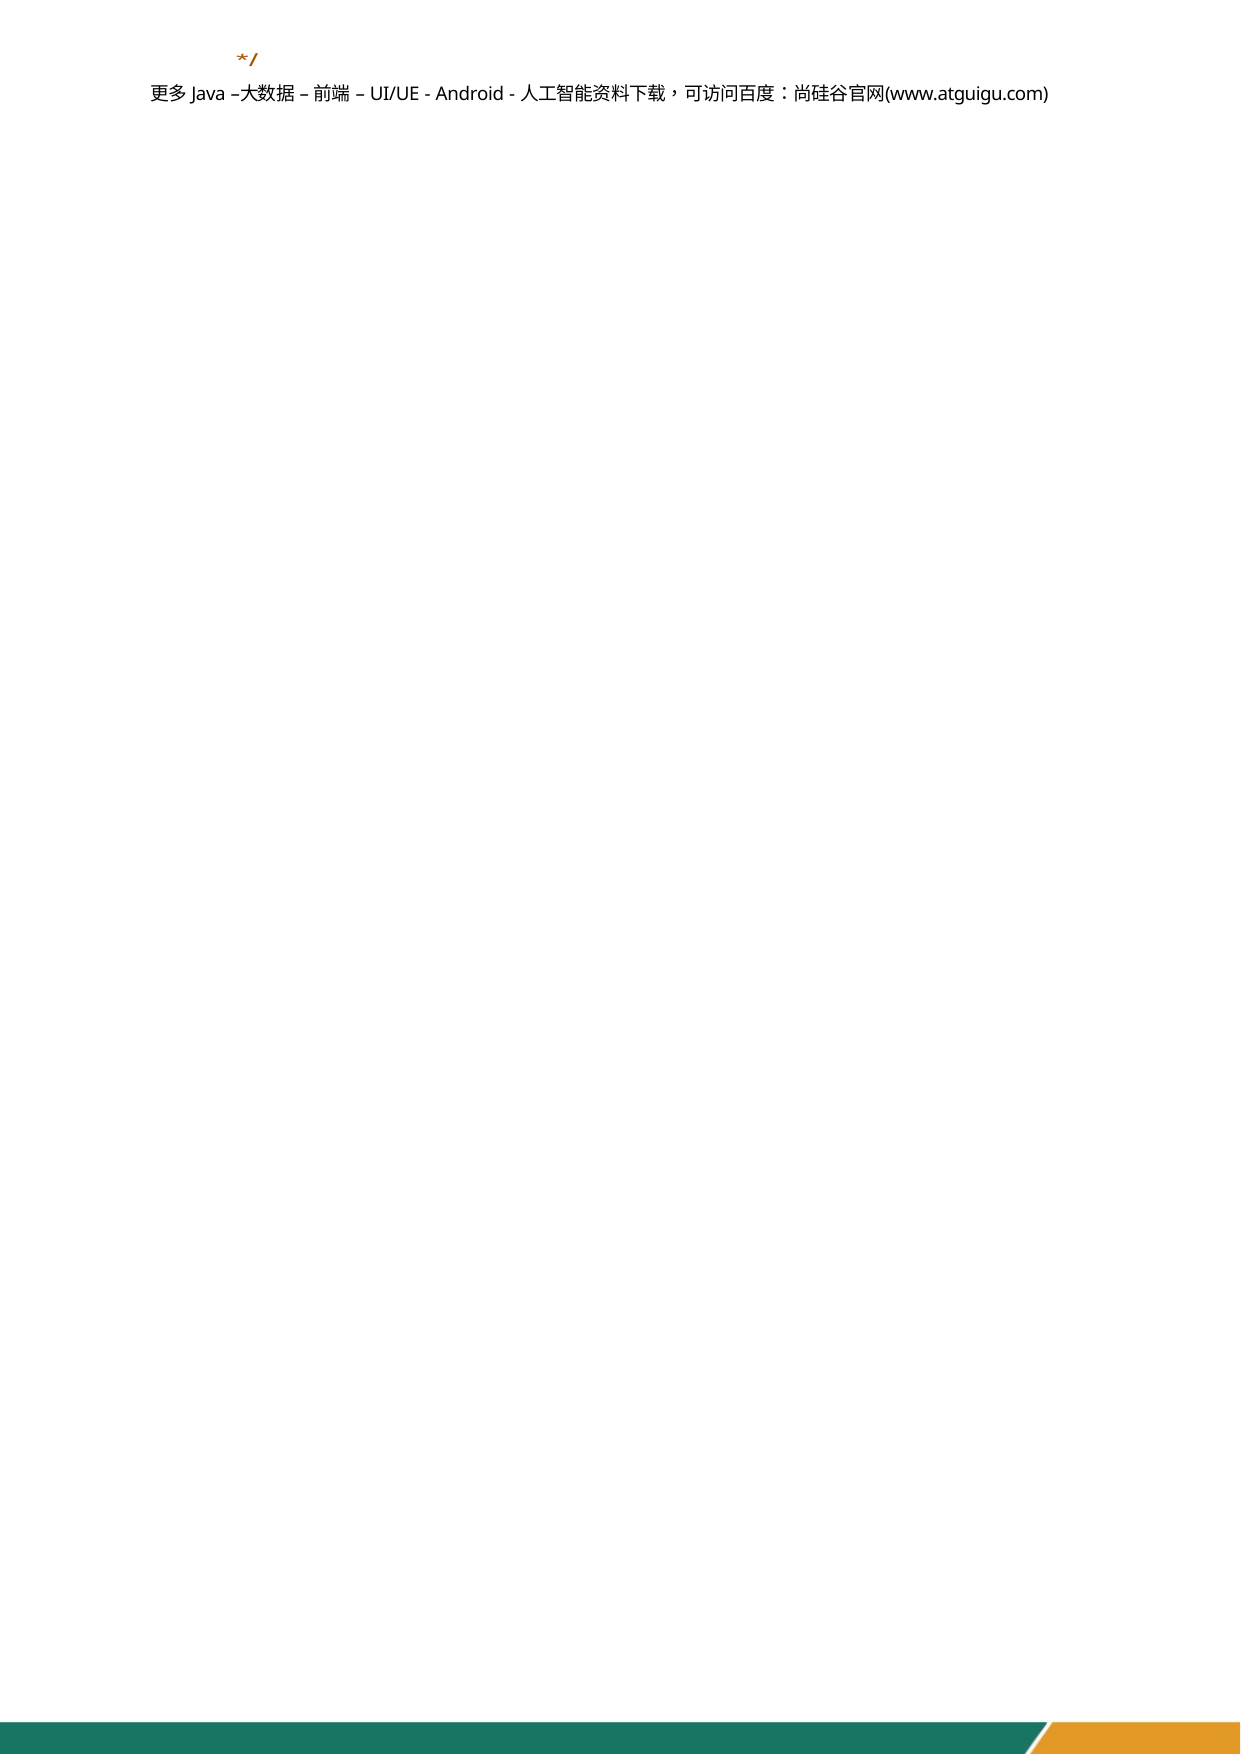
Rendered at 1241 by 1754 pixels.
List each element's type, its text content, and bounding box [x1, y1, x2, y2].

picture [0, 1720, 1241, 1754]
text 更多Java –大数据 – 前端 – UI/UE - Android - 人工智能资料下载，可访问百度：尚硅谷官网(www.atguigu.com) [150, 81, 1097, 105]
text */ [236, 50, 1097, 70]
